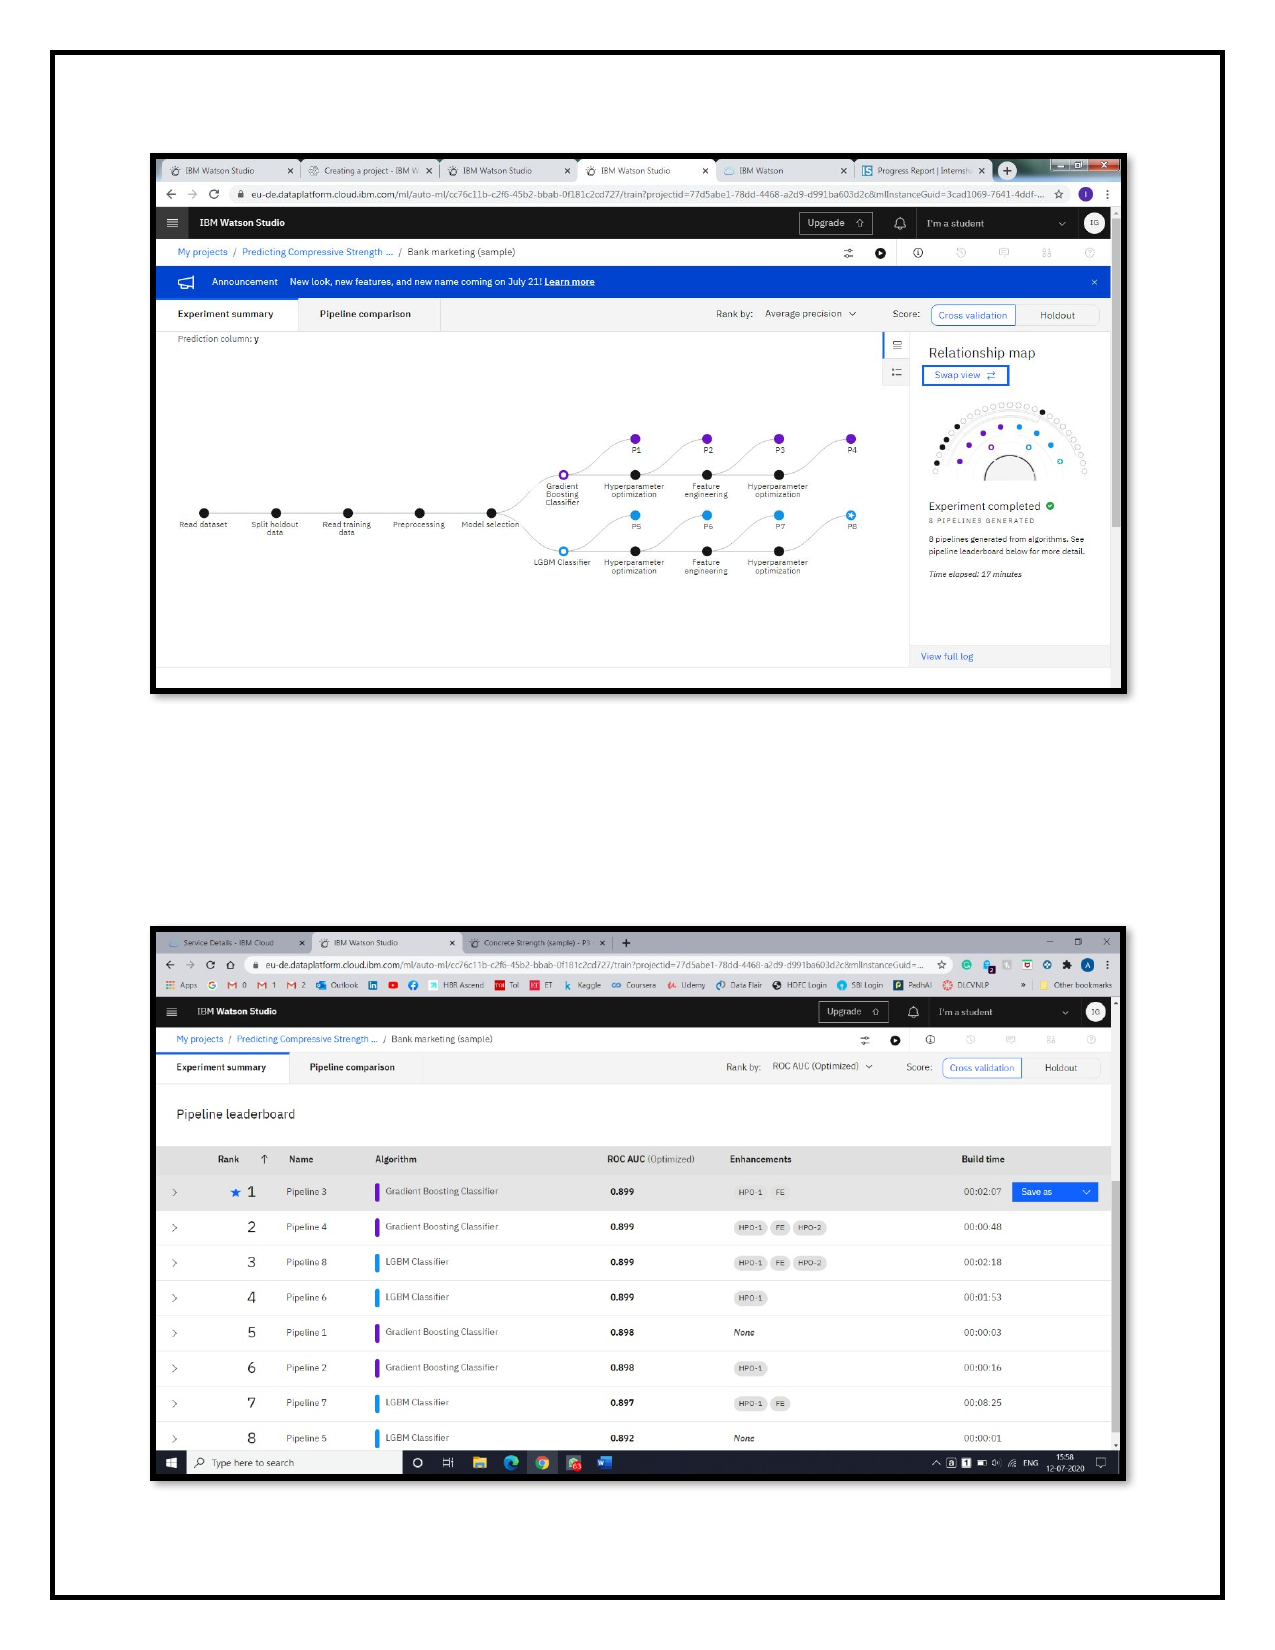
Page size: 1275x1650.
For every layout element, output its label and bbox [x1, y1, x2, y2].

picture [156, 159, 1121, 688]
picture [156, 932, 1120, 1474]
